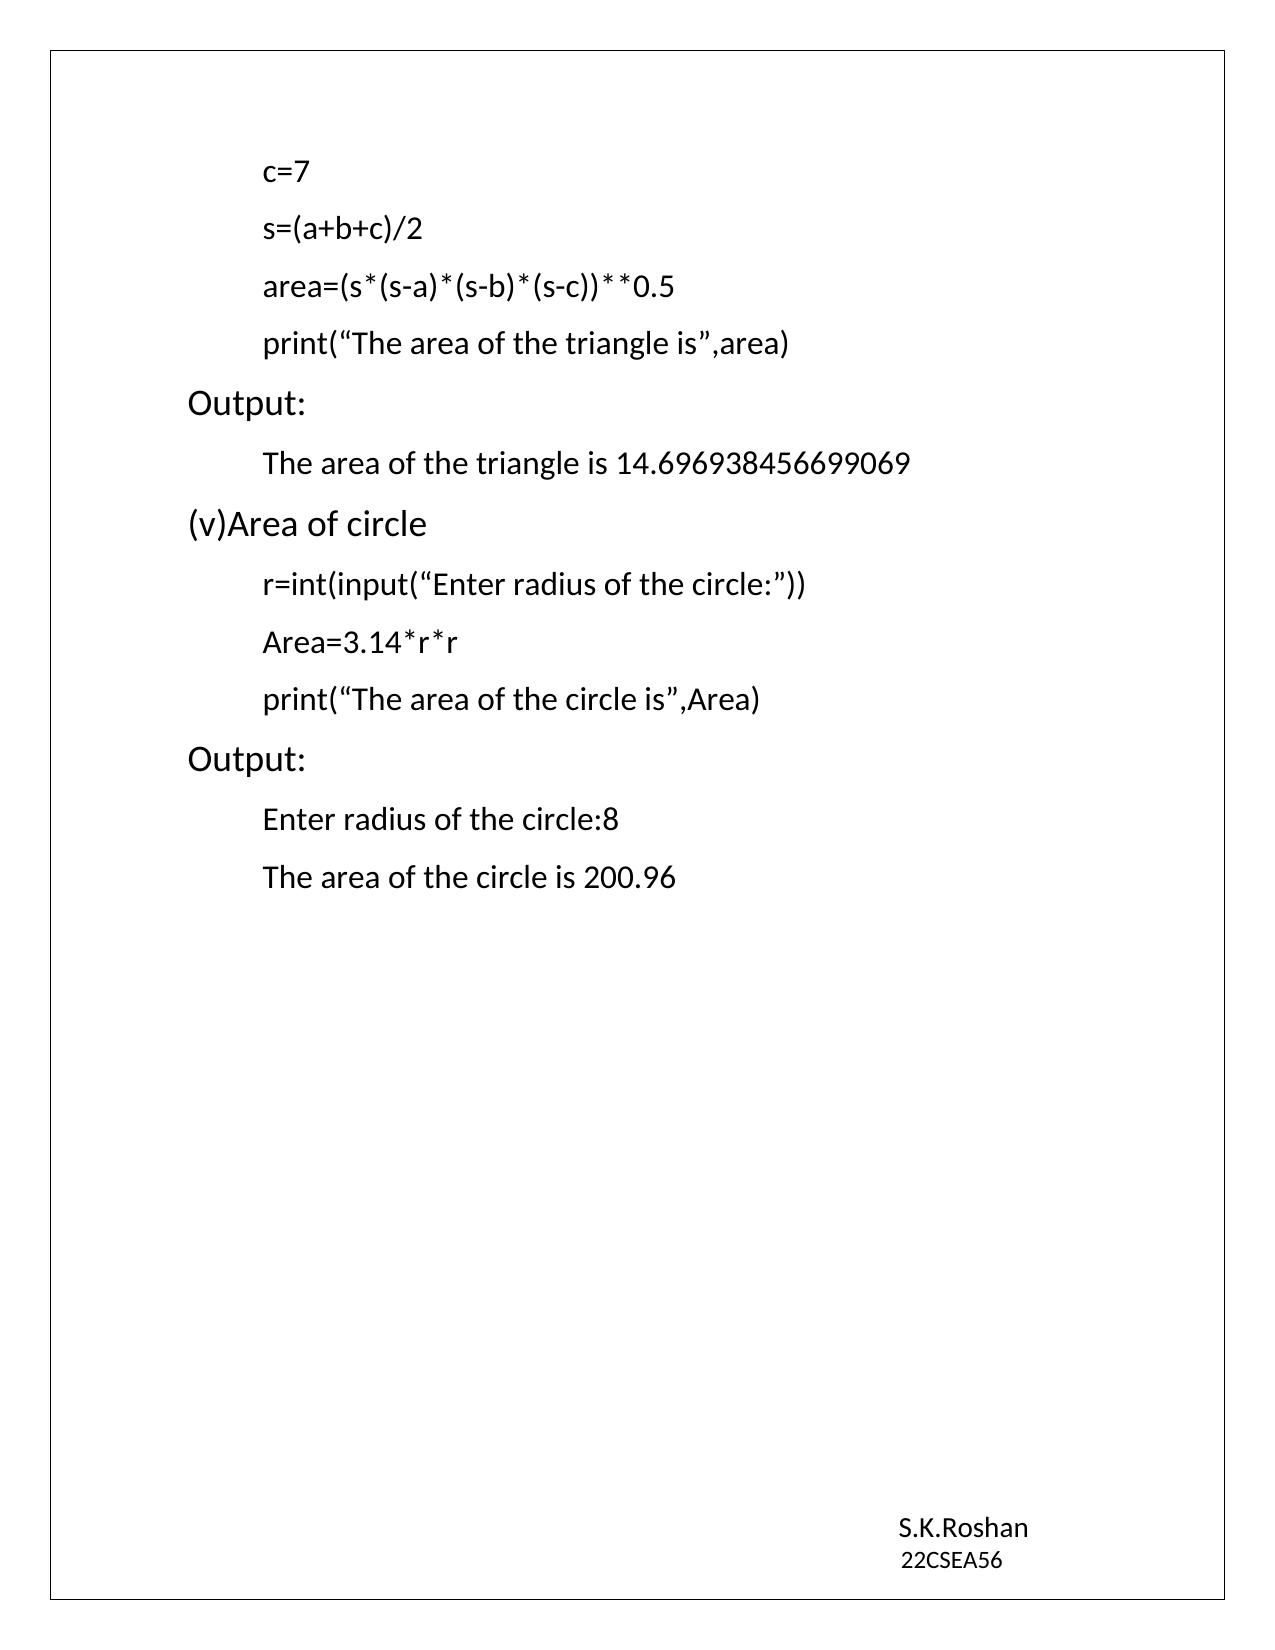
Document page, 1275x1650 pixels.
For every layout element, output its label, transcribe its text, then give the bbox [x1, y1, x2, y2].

text The area of the triangle is 14.696938456699069 [187, 442, 1125, 483]
text (v)Area of circle [187, 500, 1125, 546]
text Output: [187, 379, 1125, 425]
text The area of the circle is 200.96 [187, 856, 1125, 897]
text area=(s*(s-a)*(s-b)*(s-c))**0.5 [187, 264, 1125, 305]
text c=7 [187, 150, 1125, 191]
text print(“The area of the circle is”,Area) [187, 678, 1125, 719]
text print(“The area of the triangle is”,area) [187, 322, 1125, 363]
text Enter radius of the circle:8 [187, 798, 1125, 839]
text Output: [187, 735, 1125, 781]
text r=int(input(“Enter radius of the circle:”)) [187, 563, 1125, 603]
text s=(a+b+c)/2 [187, 207, 1125, 248]
text Area=3.14*r*r [187, 621, 1125, 661]
